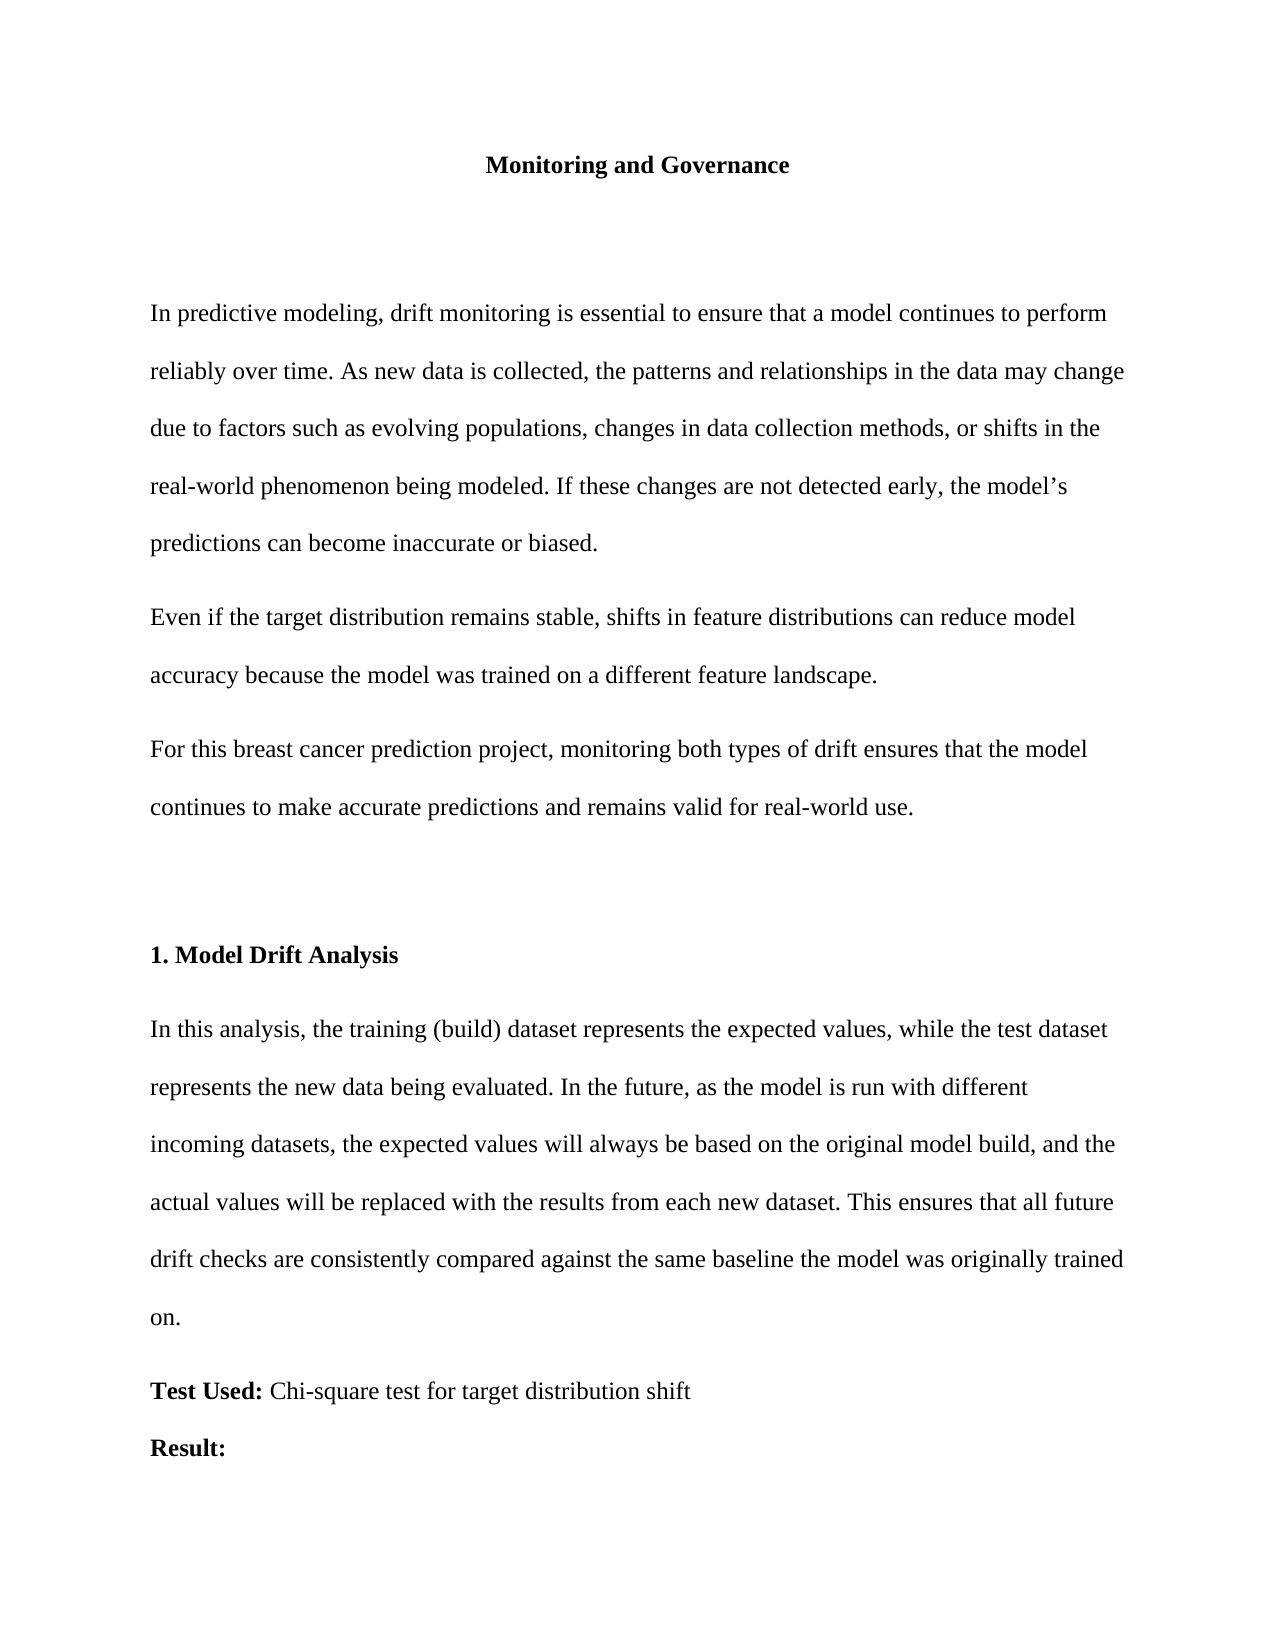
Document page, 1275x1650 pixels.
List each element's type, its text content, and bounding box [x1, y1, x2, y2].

text For this breast cancer prediction project, monitoring both types of drift ensures that the model continues to make accurate predictions and remains valid for real-world use. [150, 734, 1125, 820]
text Even if the target distribution remains stable, shifts in feature distributions can reduce model accuracy because the model was trained on a different feature landscape. [150, 602, 1125, 689]
text 1. Model Drift Analysis [150, 940, 1125, 969]
text In this analysis, the training (build) dataset represents the expected values, while the test dataset represents the new data being evaluated. In the future, as the model is run with different incoming datasets, the expected values will always be based on the original model build, and the actual values will be replaced with the results from each new dataset. This ensures that all future drift checks are consistently compared against the same baseline the model was originally trained on. [150, 1014, 1125, 1330]
text Test Used: Chi-square test for target distribution shift Result: [150, 1376, 1125, 1462]
text In predictive modeling, drift monitoring is essential to ensure that a model continues to perform reliably over time. As new data is collected, the patterns and relationships in the data may change due to factors such as evolving populations, changes in data collection methods, or shifts in the real-world phenomenon being modeled. If these changes are not detected early, the model’s predictions can become inaccurate or biased. [150, 298, 1125, 557]
text Monitoring and Governance [150, 150, 1125, 179]
